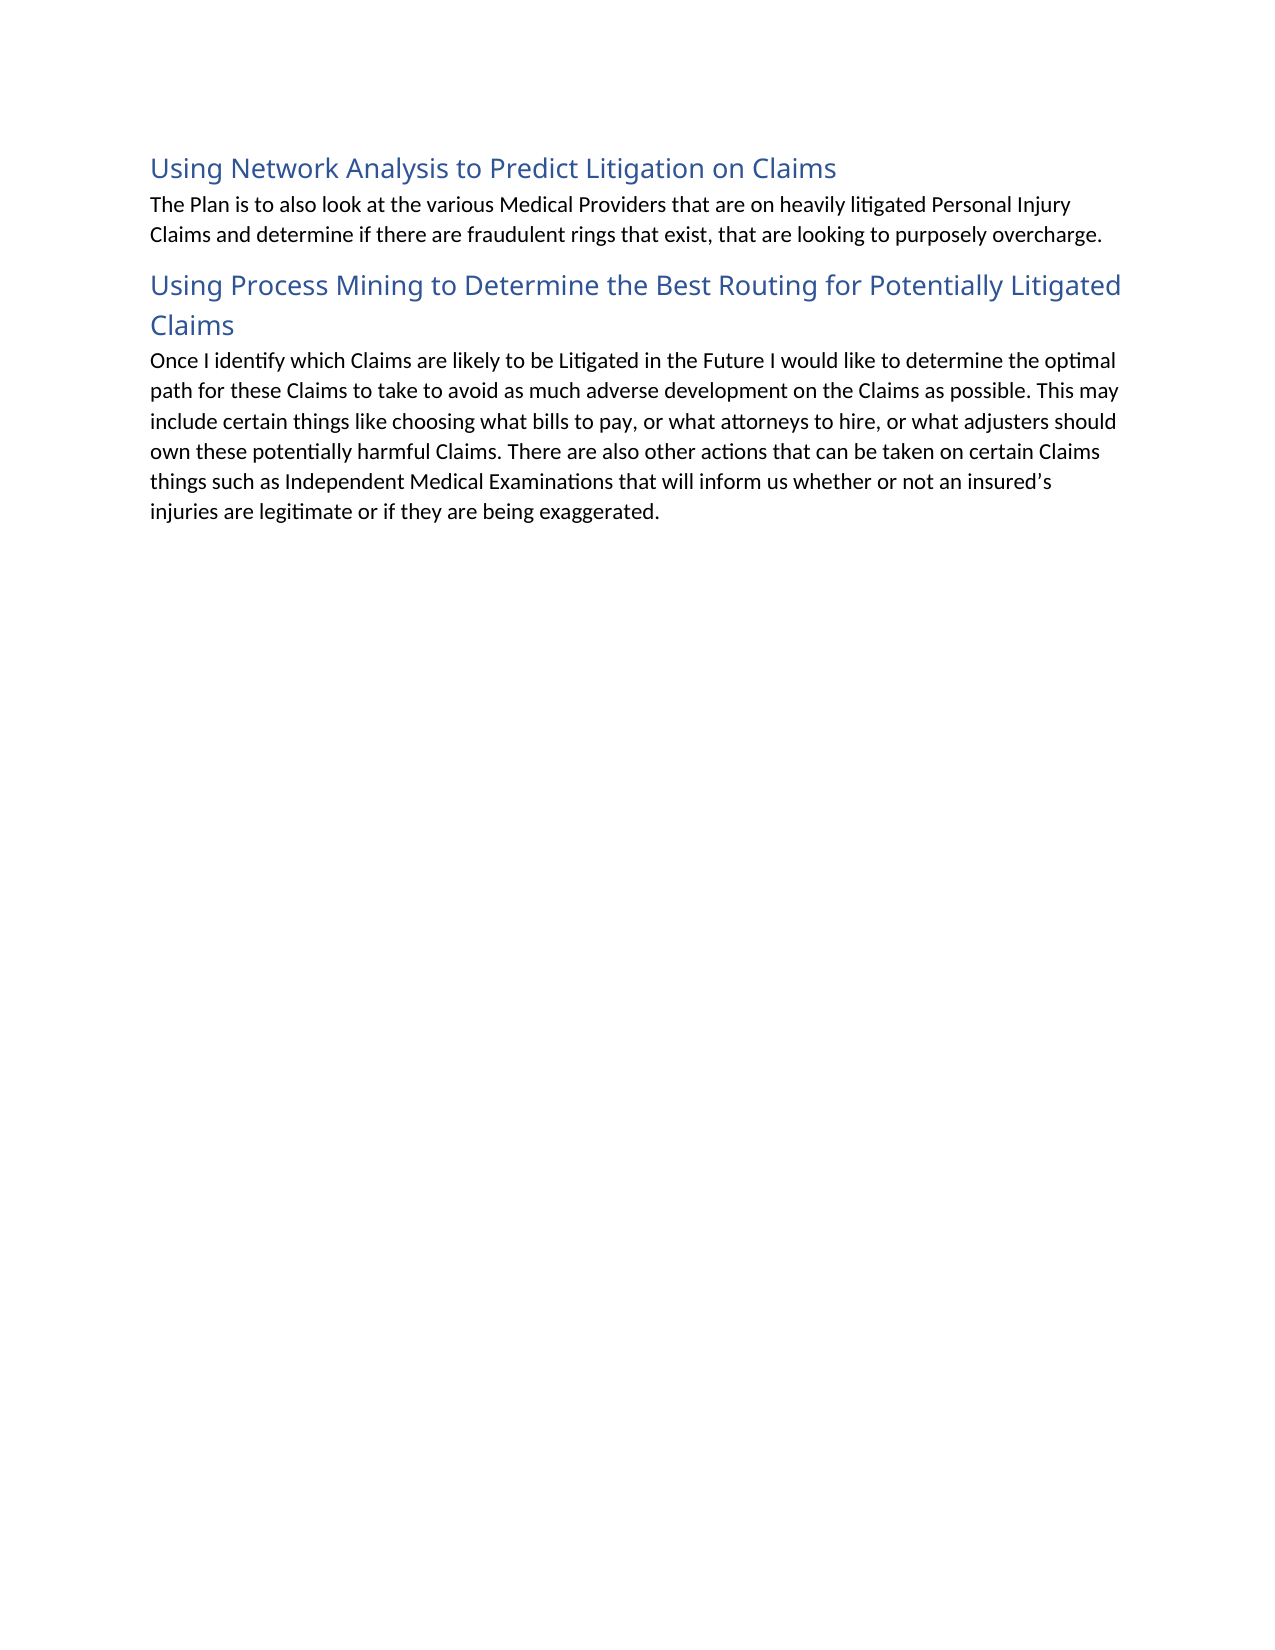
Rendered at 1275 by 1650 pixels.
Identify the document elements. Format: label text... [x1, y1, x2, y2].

subtitle Using Process Mining to Determine the Best Routing for Potentially Litigated Claims [150, 267, 1125, 343]
subtitle Using Network Analysis to Predict Litigation on Claims [150, 150, 1125, 187]
text Once I identify which Claims are likely to be Litigated in the Future I would like to determine the optimal path for these Claims to take to avoid as much adverse development on the Claims as possible. This may include certain things like choosing what bills to pay, or what attorneys to hire, or what adjusters should own these potentially harmful Claims. There are also other actions that can be taken on certain Claims things such as Independent Medical Examinations that will inform us whether or not an insured’s injuries are legitimate or if they are being exaggerated. [150, 346, 1125, 526]
text The Plan is to also look at the various Medical Providers that are on heavily litigated Personal Injury Claims and determine if there are fraudulent rings that exist, that are looking to purposely overcharge. [150, 190, 1125, 248]
